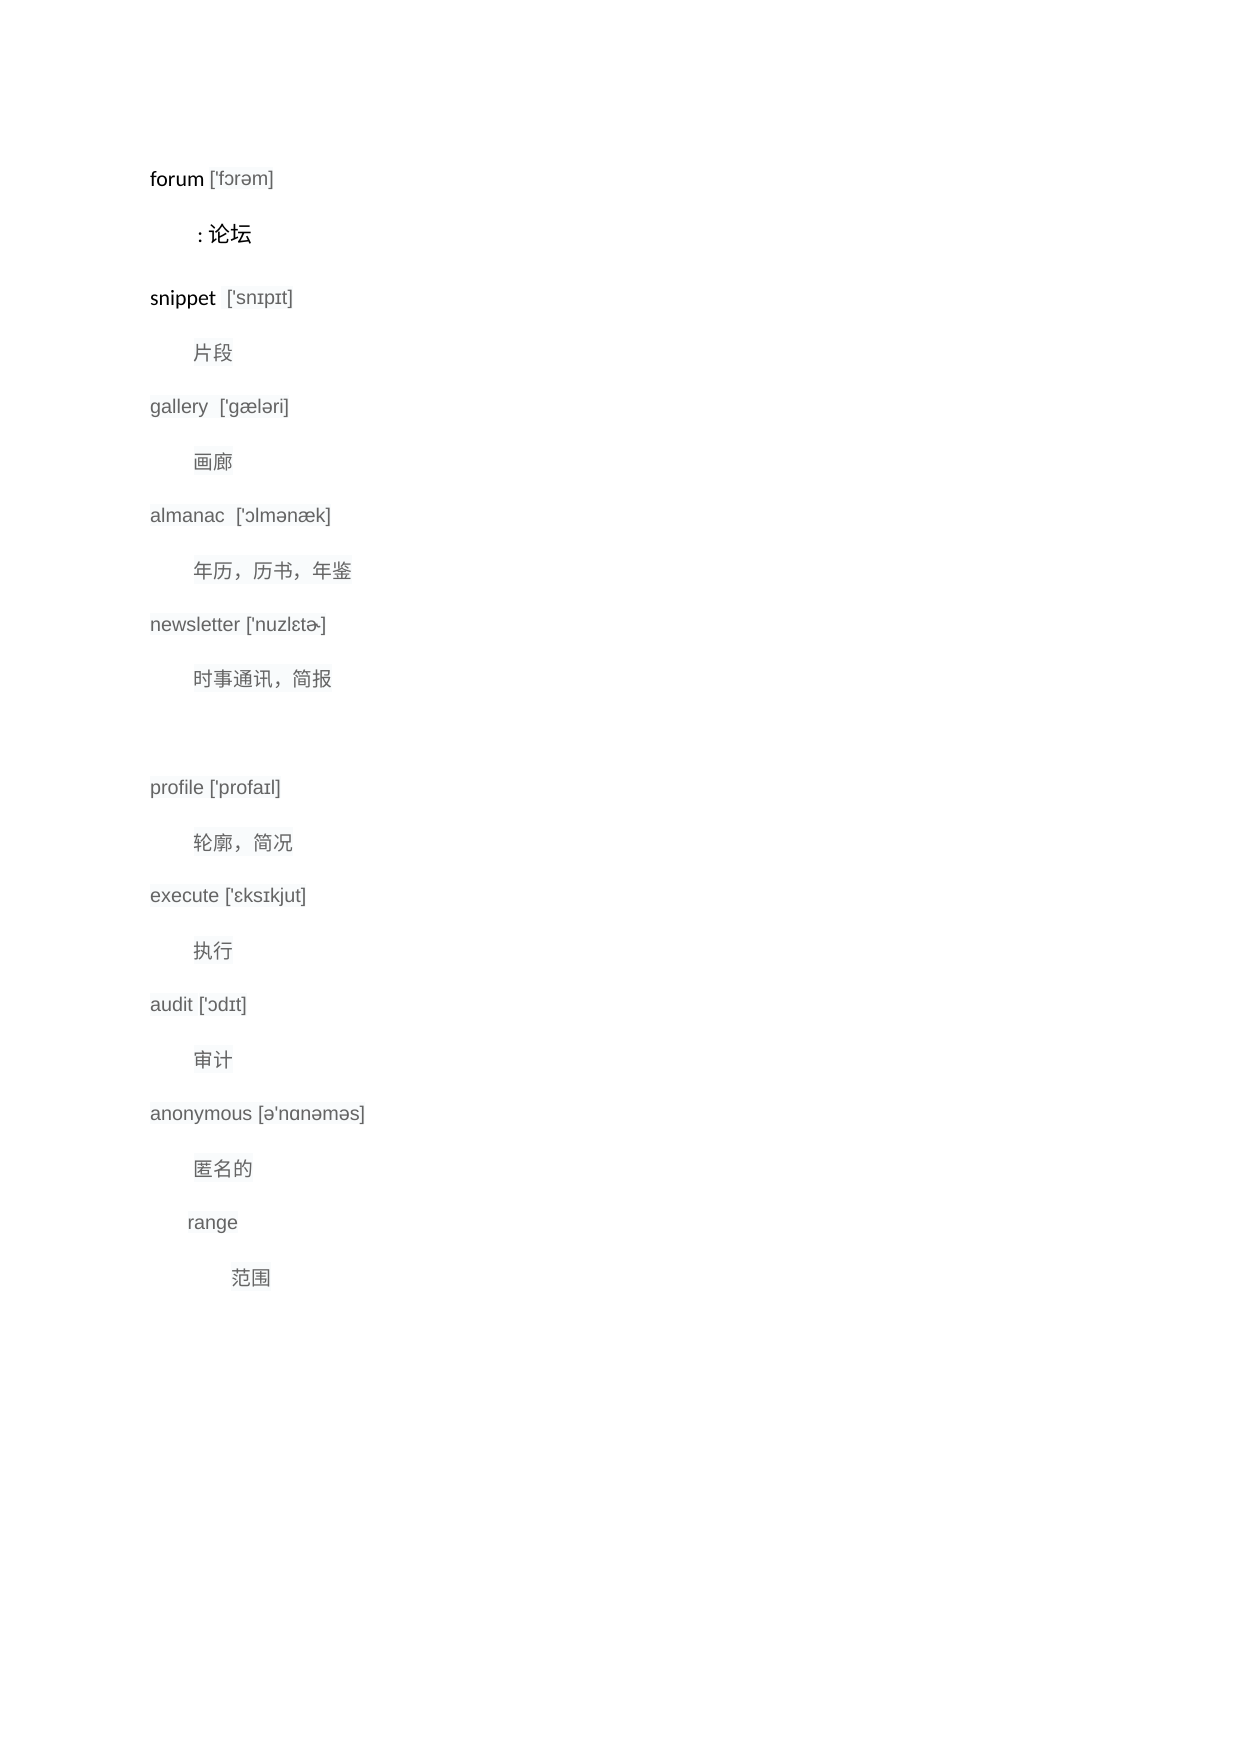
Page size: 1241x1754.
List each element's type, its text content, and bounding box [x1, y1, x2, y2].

text : 论坛 [187, 216, 1053, 249]
list execute ['ɛksɪkjut] [150, 879, 1021, 912]
list almanac ['ɔlmənæk] [150, 499, 1021, 531]
list 画廊 [150, 444, 1021, 477]
list forum ['fɔrəm] [150, 162, 1021, 194]
list newsletter ['nuzlɛtɚ] [150, 608, 1021, 640]
list snippet ['snɪpɪt] [150, 281, 1021, 314]
list 年历，历书，年鉴 [150, 553, 1021, 586]
list 匿名的 [150, 1151, 1021, 1184]
list 范围 [187, 1260, 1021, 1293]
list audit ['ɔdɪt] [150, 988, 1021, 1021]
list 片段 [150, 336, 1021, 368]
list anonymous [ə'nɑnəməs] [150, 1097, 1021, 1129]
list 轮廓，简况 [150, 825, 1021, 858]
list profile ['profaɪl] [150, 771, 1021, 803]
list 审计 [150, 1043, 1021, 1075]
list 时事通讯，简报 [150, 662, 1021, 694]
list range [187, 1206, 1021, 1238]
list 执行 [150, 934, 1021, 966]
list gallery ['gæləri] [150, 390, 1021, 423]
